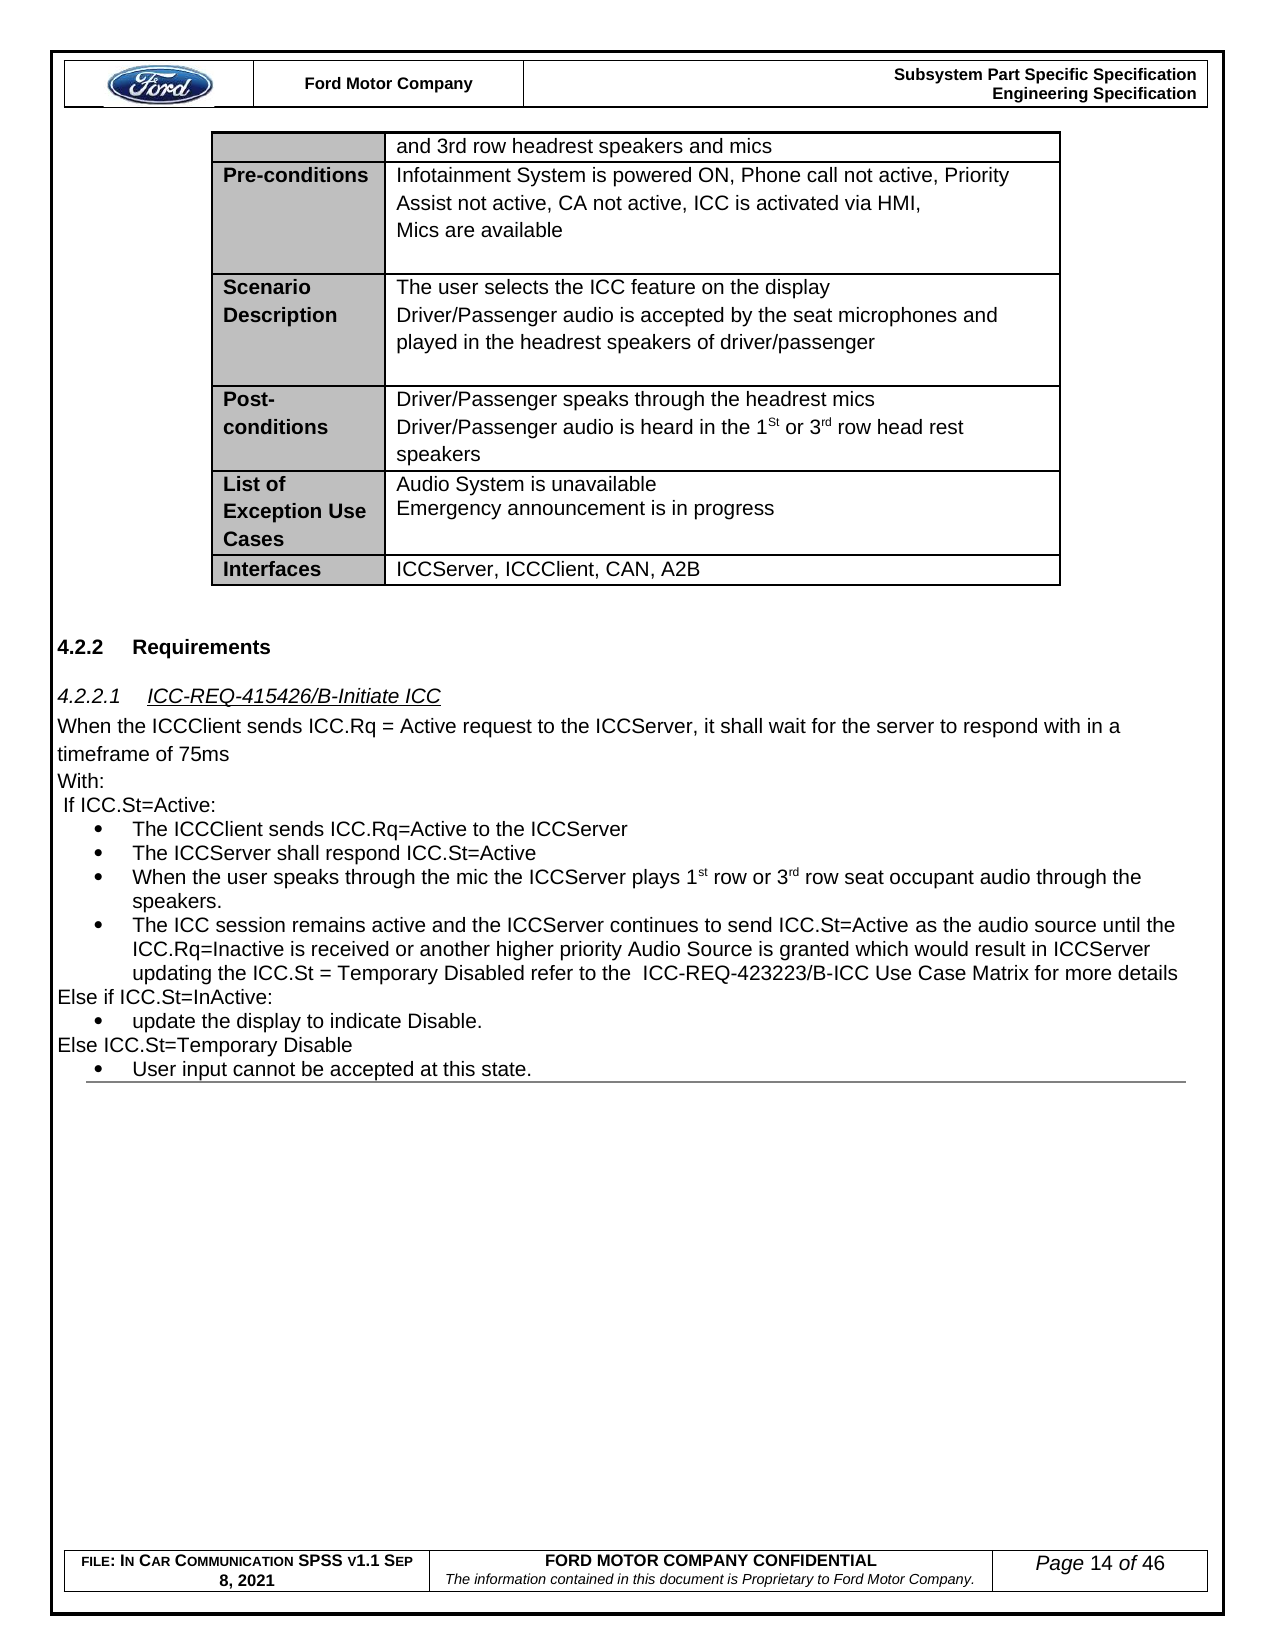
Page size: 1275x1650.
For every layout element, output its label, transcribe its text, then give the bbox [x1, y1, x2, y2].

table_cell Post-conditions [213, 387, 384, 470]
text Else if ICC.St=InActive: [57, 985, 1215, 1009]
table_cell Audio System is unavailable Emergency announcement is in progress [386, 472, 1059, 554]
list The ICCServer shall respond ICC.St=Active [94, 841, 1215, 865]
table_cell ICCServer, ICCClient, CAN, A2B [386, 556, 1059, 584]
subtitle Requirements [57, 635, 1215, 659]
picture [103, 61, 215, 107]
table_header Actors [213, 134, 384, 161]
table_cell Infotainment System is powered ON, Phone call not active, Priority Assist not active, CA not active, ICC is activated via HMI, Mics are available [386, 163, 1059, 273]
table_cell The user selects the ICC feature on the display Driver/Passenger audio is accepted by the seat microphones and played in the headrest speakers of driver/passenger [386, 275, 1059, 385]
text With: [57, 769, 1215, 793]
table_cell Scenario Description [213, 275, 384, 385]
list User input cannot be accepted at this state. [94, 1057, 1215, 1081]
table_cell Interfaces [213, 556, 384, 584]
list update the display to indicate Disable. [94, 1009, 1215, 1033]
text If ICC.St=Active: [57, 793, 1215, 817]
subtitle ICC-REQ-415426/B-Initiate ICC [57, 684, 1215, 708]
list When the user speaks through the mic the ICCServer plays 1st row or 3rd row seat occupant audio through the speakers. [94, 865, 1215, 913]
list The ICCClient sends ICC.Rq=Active to the ICCServer [94, 817, 1215, 841]
list The ICC session remains active and the ICCServer continues to send ICC.St=Active as the audio source until the ICC.Rq=Inactive is received or another higher priority Audio Source is granted which would result in ICCServer updating the ICC.St = Temporary Disabled refer to the ICC-REQ-423223/B-ICC Use Case Matrix for more details [94, 913, 1215, 985]
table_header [386, 134, 1059, 161]
text When the ICCClient sends ICC.Rq = Active request to the ICCServer, it shall wait for the server to respond with in a timeframe of 75ms [57, 714, 1215, 766]
table_cell List of Exception Use Cases [213, 472, 384, 554]
text Else ICC.St=Temporary Disable [57, 1033, 1215, 1057]
table_cell Pre-conditions [213, 163, 384, 273]
table_cell Driver/Passenger speaks through the headrest mics Driver/Passenger audio is heard in the 1St or 3rd row head rest speakers [386, 387, 1059, 470]
